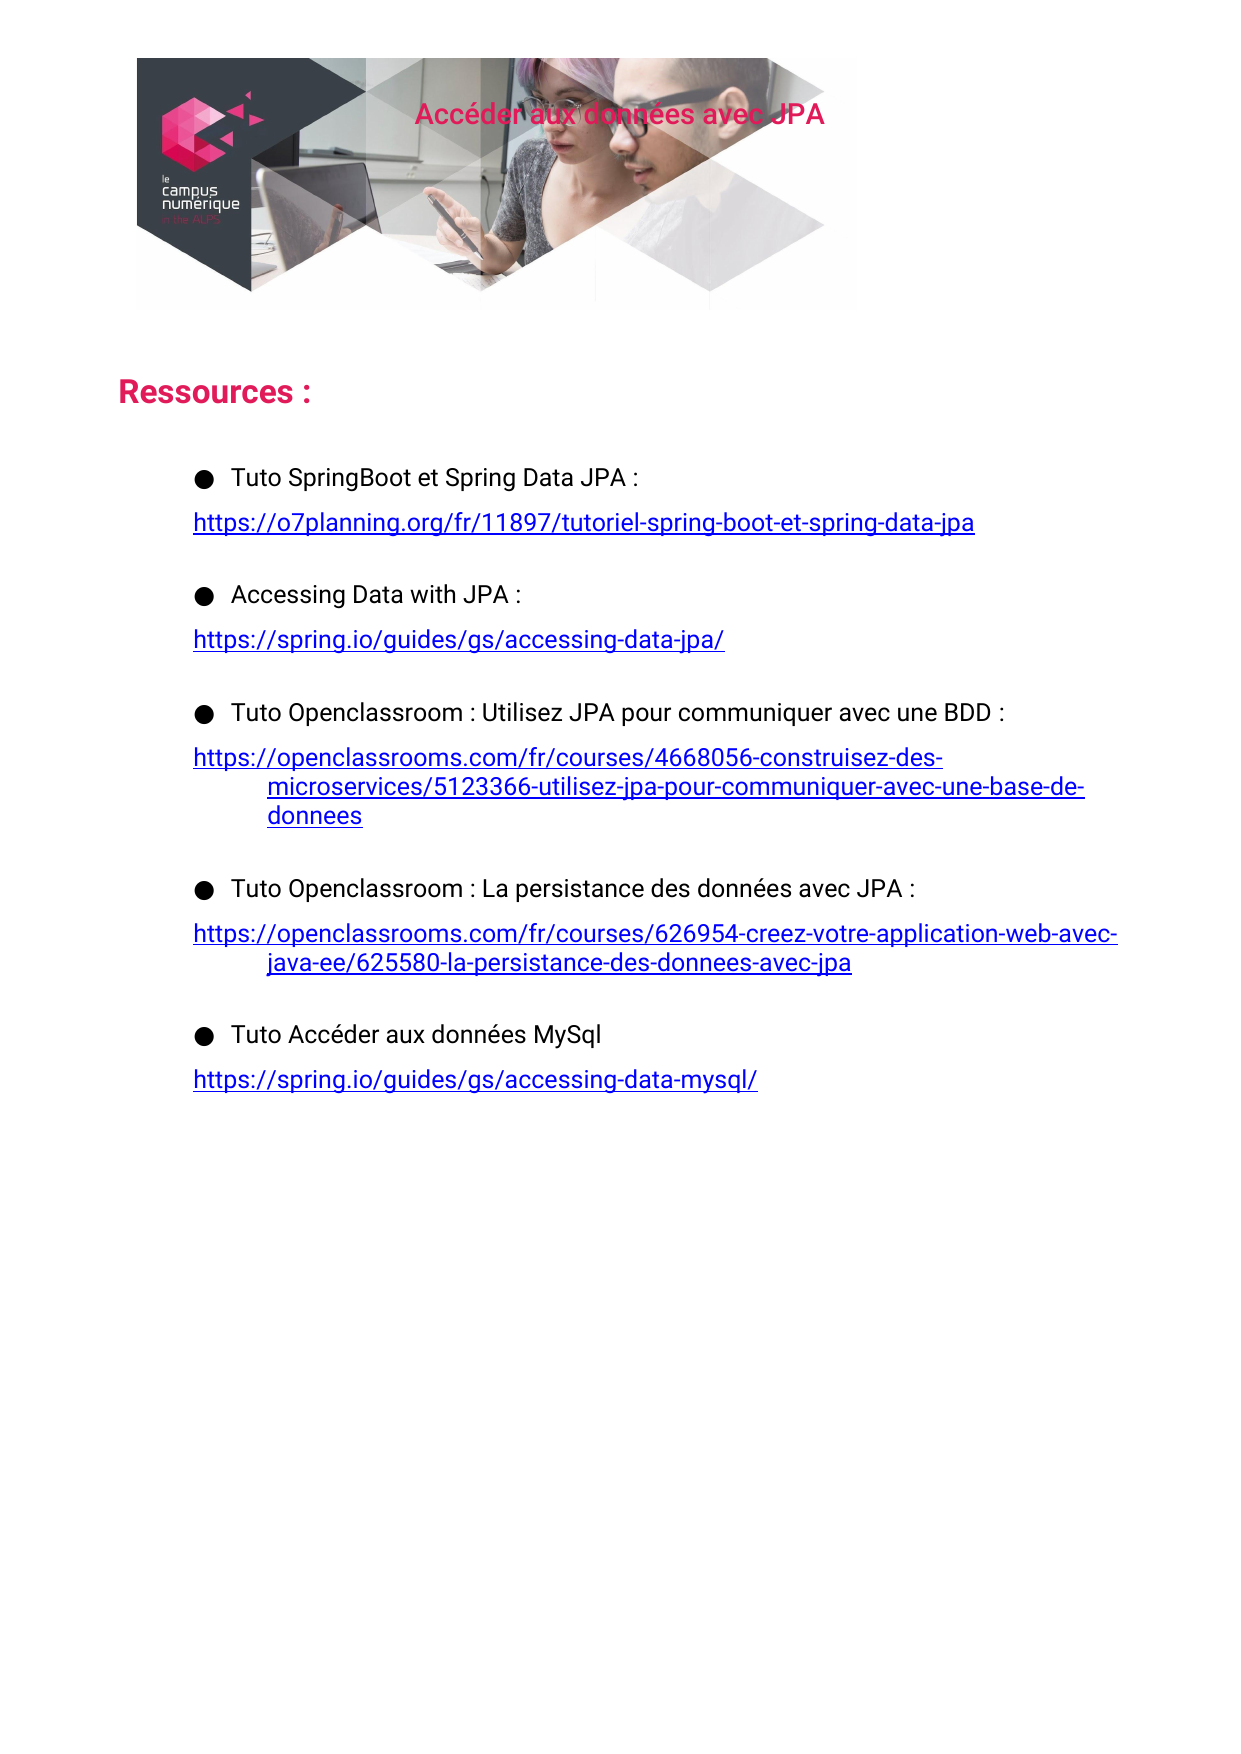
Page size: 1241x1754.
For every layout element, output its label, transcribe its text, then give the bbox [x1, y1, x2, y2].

text https://openclassrooms.com/fr/courses/4668056-construisez-des-microservices/5123366-utilisez-jpa-pour-communiquer-avec-une-base-de-donnees [193, 743, 1122, 831]
list Tuto Openclassroom : Utilisez JPA pour communiquer avec une BDD : [193, 684, 1122, 735]
text https://spring.io/guides/gs/accessing-data-jpa/ [118, 626, 1122, 655]
text https://spring.io/guides/gs/accessing-data-mysql/ [118, 1066, 1122, 1095]
list Tuto Openclassroom : La persistance des données avec JPA : [193, 860, 1122, 911]
text https://openclassrooms.com/fr/courses/626954-creez-votre-application-web-avec-java-ee/625580-la-persistance-des-donnees-avec-jpa [193, 919, 1122, 977]
text https://o7planning.org/fr/11897/tutoriel-spring-boot-et-spring-data-jpa [118, 508, 1122, 537]
list Tuto SpringBoot et Spring Data JPA : [193, 449, 1122, 501]
list Tuto Accéder aux données MySql [193, 1007, 1122, 1058]
subtitle Ressources : [118, 373, 1122, 412]
list Accessing Data with JPA : [193, 567, 1122, 618]
picture [136, 58, 857, 310]
